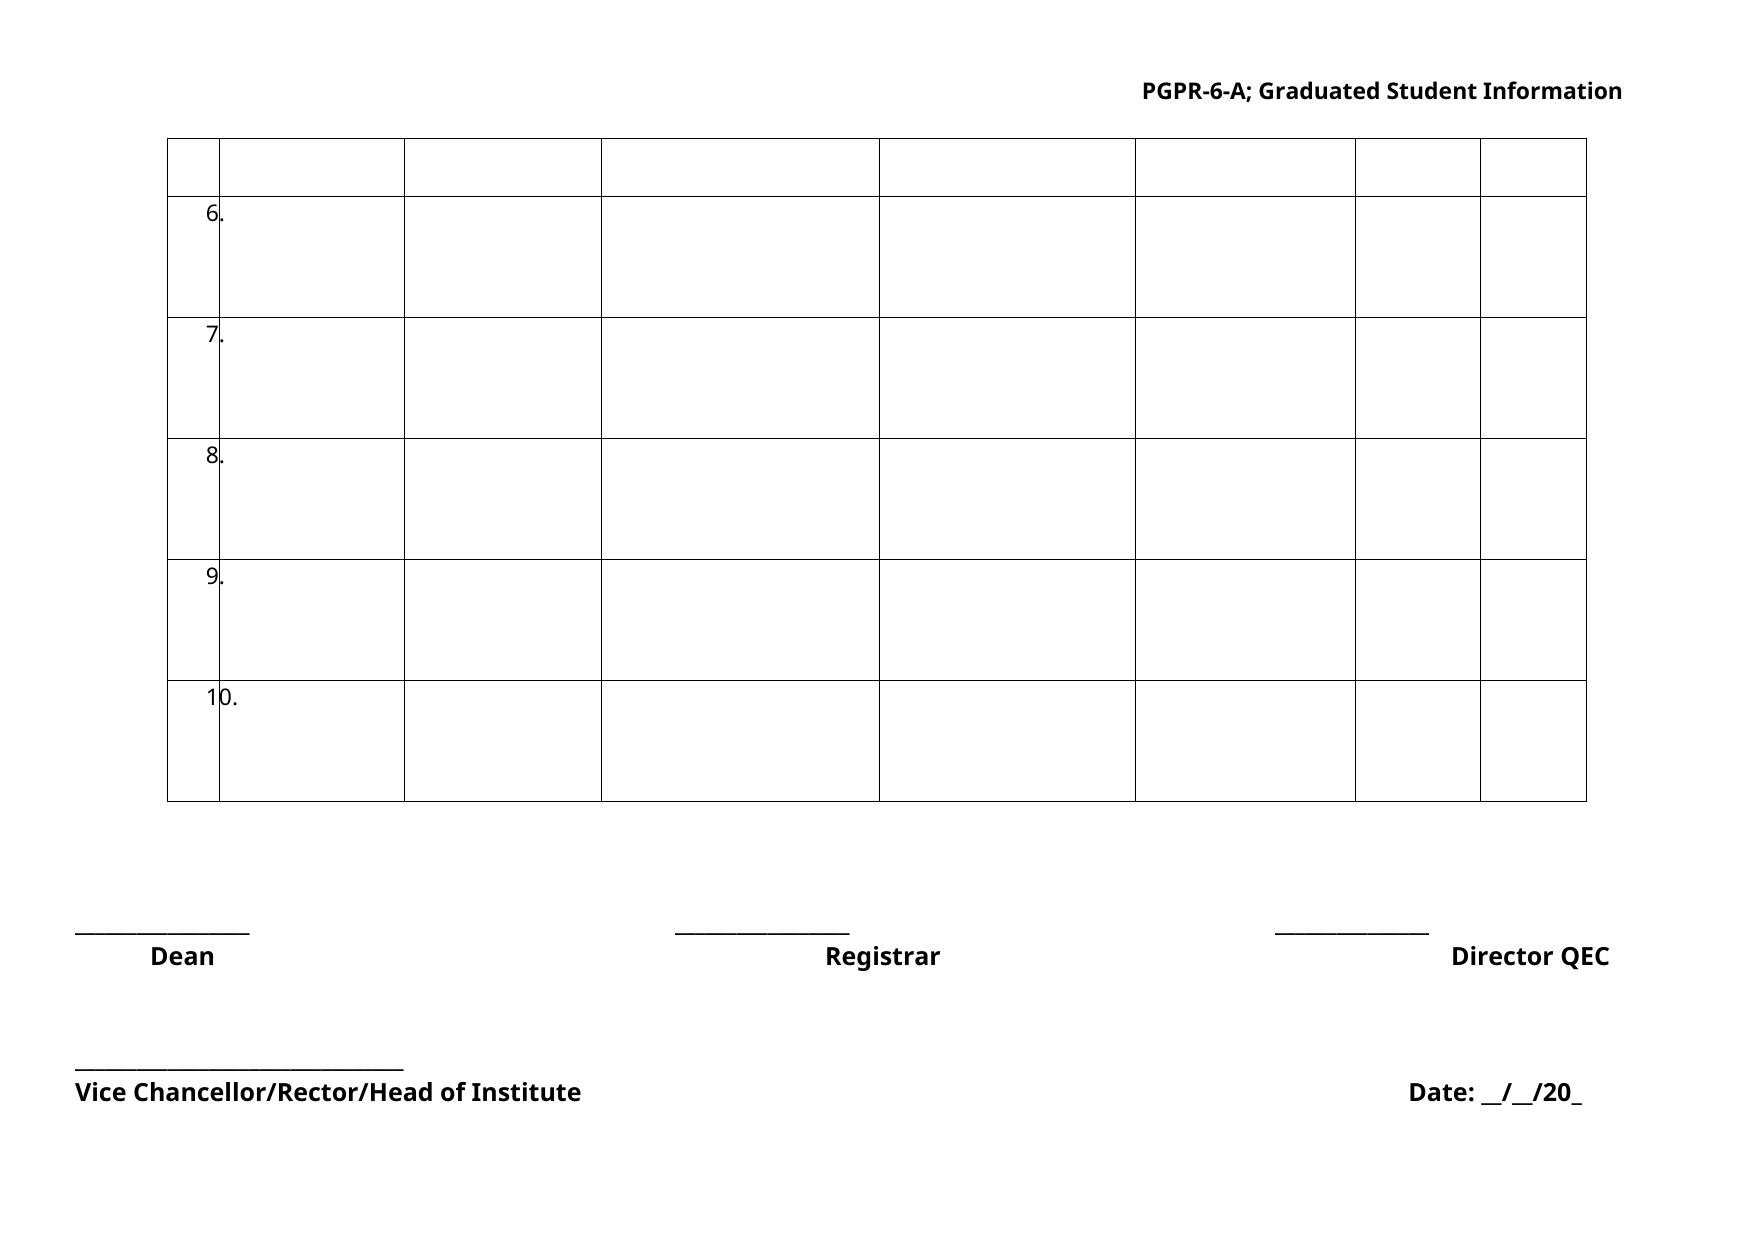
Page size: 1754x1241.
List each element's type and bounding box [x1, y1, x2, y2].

table_cell [220, 560, 404, 680]
table_cell [168, 681, 219, 801]
table_cell [1481, 139, 1586, 196]
table_cell [1136, 439, 1355, 559]
table_cell [168, 439, 219, 559]
table_cell [1481, 318, 1586, 438]
table_cell [220, 681, 404, 801]
table_cell [880, 681, 1135, 801]
table_cell [1356, 681, 1480, 801]
table_cell [1356, 318, 1480, 438]
table_cell [168, 560, 219, 680]
table_cell [1481, 681, 1586, 801]
table_cell [602, 439, 879, 559]
table_cell [880, 197, 1135, 317]
table_cell [1356, 560, 1480, 680]
table_cell [1356, 139, 1480, 196]
table_cell [1481, 560, 1586, 680]
table_cell [405, 560, 601, 680]
table_cell [168, 318, 219, 438]
table_cell [602, 681, 879, 801]
table_cell [602, 197, 879, 317]
table_cell [220, 318, 404, 438]
table_cell [602, 318, 879, 438]
table_cell [168, 197, 219, 317]
table_cell [1136, 139, 1355, 196]
table_cell [405, 318, 601, 438]
table_cell [880, 139, 1135, 196]
table_cell [1356, 197, 1480, 317]
table_cell [405, 439, 601, 559]
table_cell [1481, 439, 1586, 559]
table_cell [220, 439, 404, 559]
table_cell [1136, 681, 1355, 801]
table_cell [602, 139, 879, 196]
table_cell [880, 560, 1135, 680]
table_cell [405, 139, 601, 196]
table_cell [405, 197, 601, 317]
table_cell [220, 197, 404, 317]
table_cell [220, 139, 404, 196]
table_cell [1481, 197, 1586, 317]
table_cell [880, 439, 1135, 559]
table_cell [1136, 318, 1355, 438]
table_cell [880, 318, 1135, 438]
table_cell [1356, 439, 1480, 559]
table_cell [1136, 560, 1355, 680]
table_cell [405, 681, 601, 801]
table_cell [602, 560, 879, 680]
table_cell [168, 139, 219, 196]
table_cell [1136, 197, 1355, 317]
